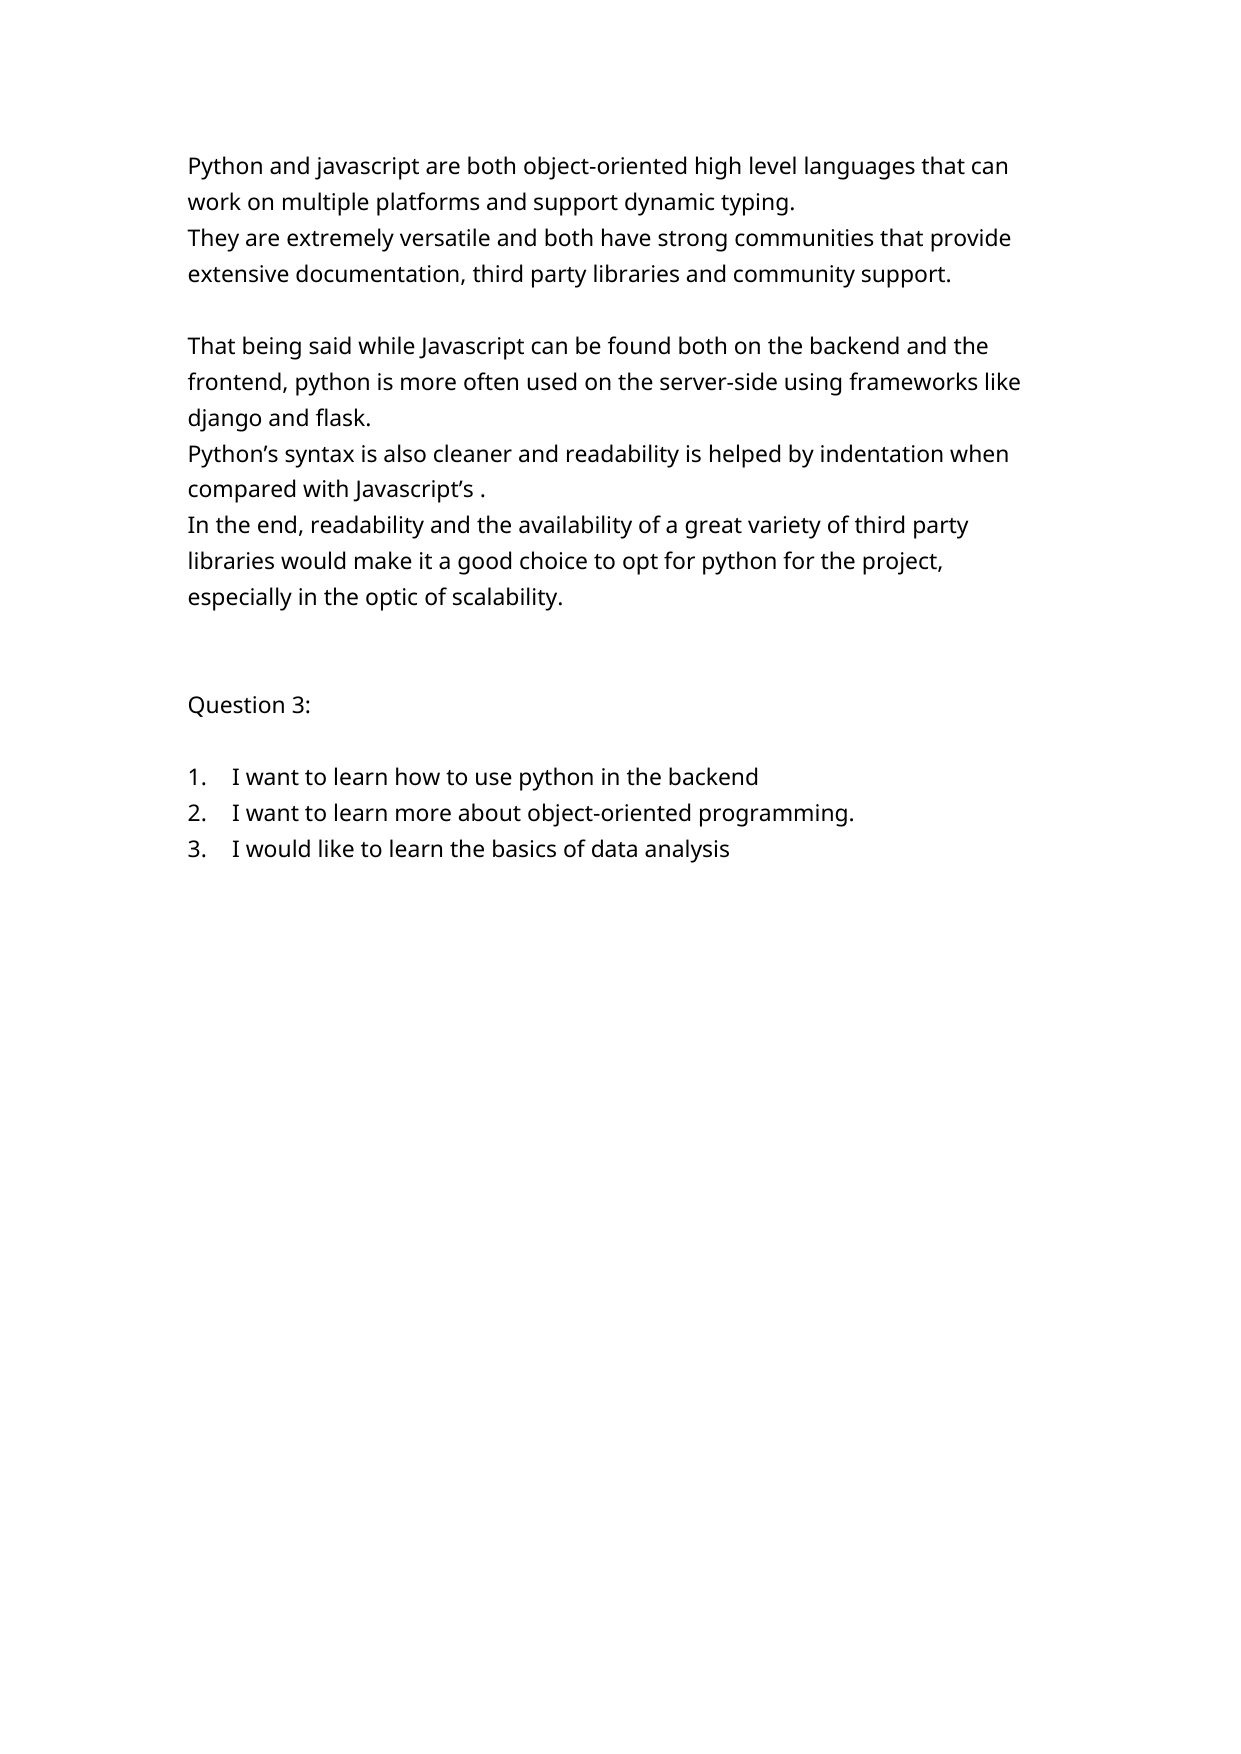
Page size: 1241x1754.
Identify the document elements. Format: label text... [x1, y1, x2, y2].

list They are extremely versatile and both have strong communities that provide extensive documentation, third party libraries and community support. [187, 222, 1053, 289]
list I want to learn how to use python in the backend [187, 761, 1053, 792]
list I would like to learn the basics of data analysis [187, 833, 1053, 864]
list I want to learn more about object-oriented programming. [187, 797, 1053, 828]
list Python’s syntax is also cleaner and readability is helped by indentation when compared with Javascript’s . [187, 437, 1053, 505]
list That being said while Javascript can be found both on the backend and the frontend, python is more often used on the server-side using frameworks like django and flask. [187, 330, 1053, 433]
list Question 3: [187, 689, 1053, 720]
list In the end, readability and the availability of a great variety of third party libraries would make it a good choice to opt for python for the project, especially in the optic of scalability. [187, 509, 1053, 612]
list Python and javascript are both object-oriented high level languages that can work on multiple platforms and support dynamic typing. [187, 150, 1053, 217]
